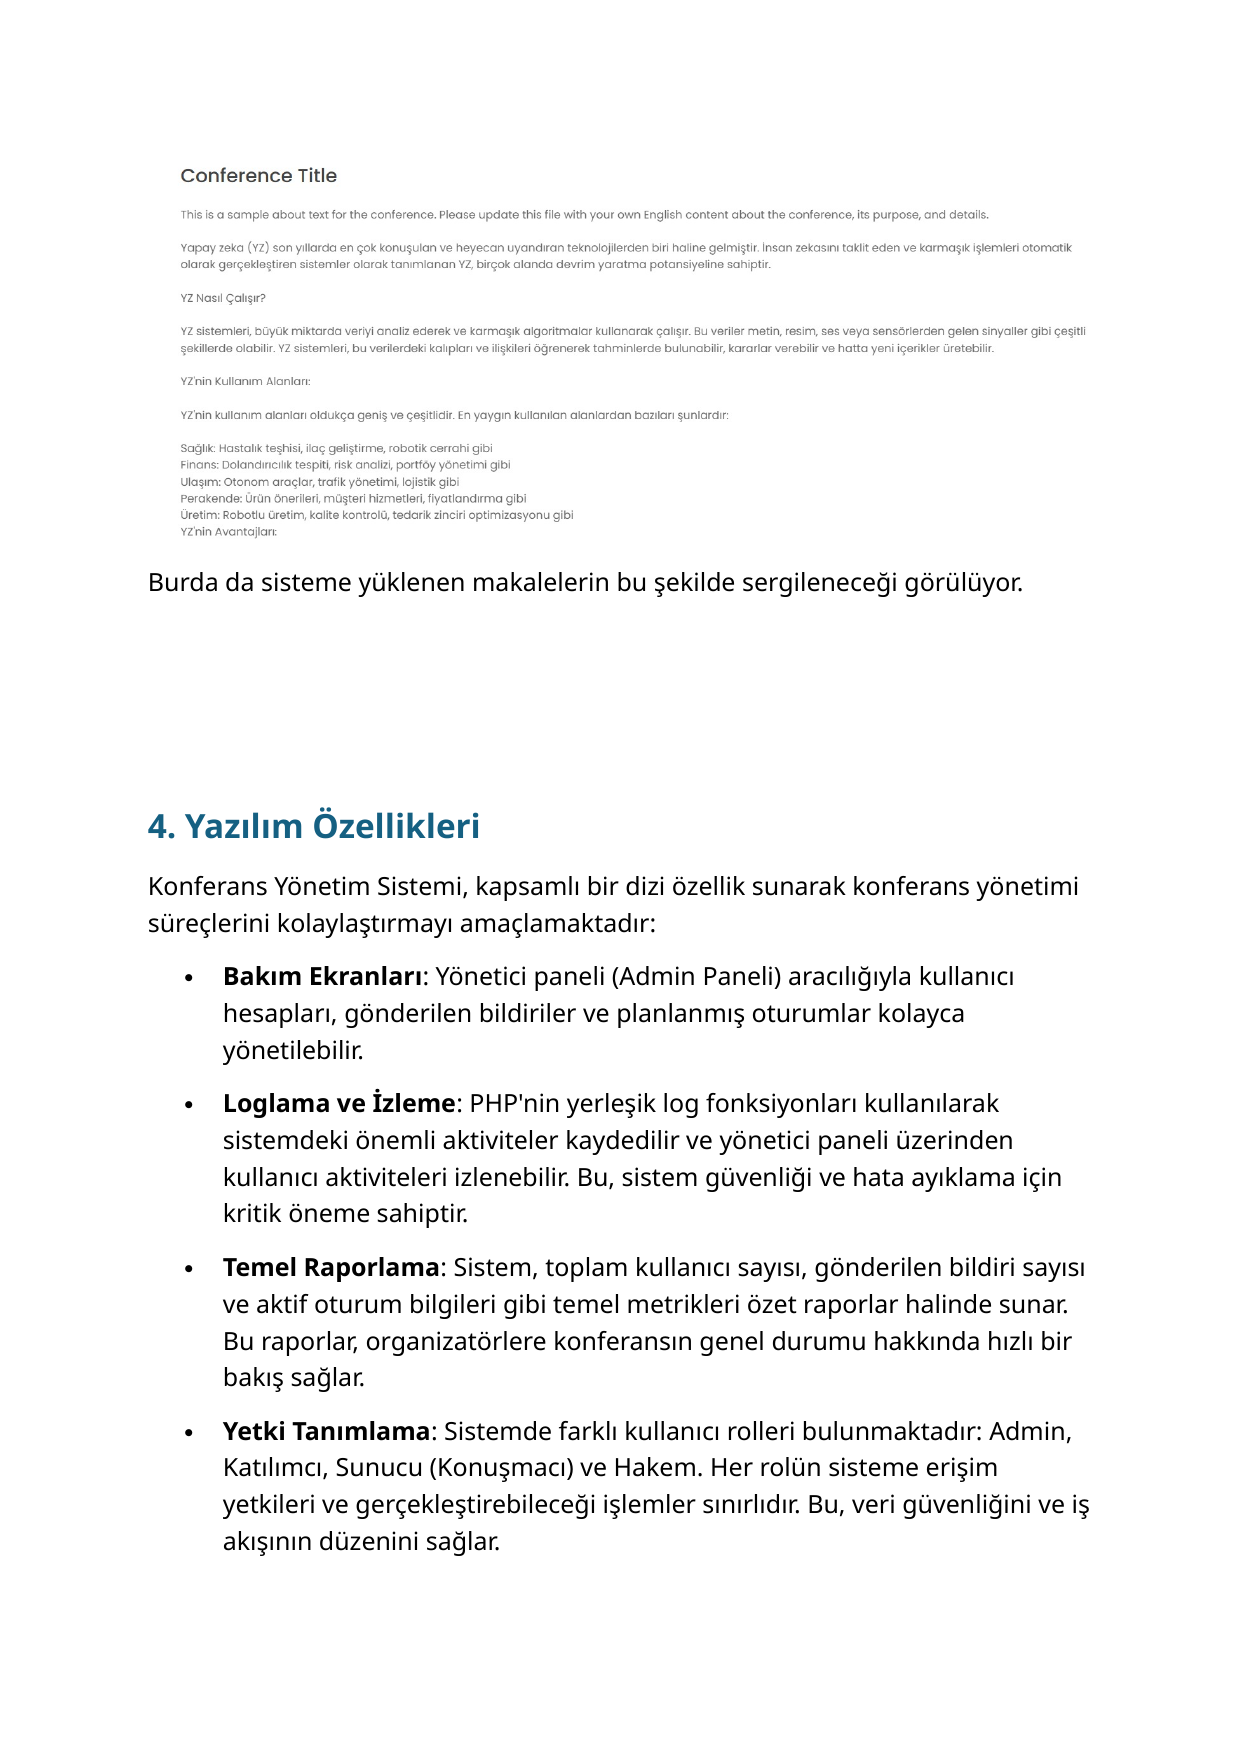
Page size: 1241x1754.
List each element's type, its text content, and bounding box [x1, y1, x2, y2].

list Loglama ve İzleme: PHP'nin yerleşik log fonksiyonları kullanılarak sistemdeki önemli aktiviteler kaydedilir ve yönetici paneli üzerinden kullanıcı aktiviteleri izlenebilir. Bu, sistem güvenliği ve hata ayıklama için kritik öneme sahiptir. [185, 1086, 1093, 1230]
list Temel Raporlama: Sistem, toplam kullanıcı sayısı, gönderilen bildiri sayısı ve aktif oturum bilgileri gibi temel metrikleri özet raporlar halinde sunar. Bu raporlar, organizatörlere konferansın genel durumu hakkında hızlı bir bakış sağlar. [185, 1249, 1093, 1394]
text Burda da sisteme yüklenen makalelerin bu şekilde sergileneceği görülüyor. [148, 565, 1093, 599]
picture [147, 147, 1093, 546]
text Konferans Yönetim Sistemi, kapsamlı bir dizi özellik sunarak konferans yönetimi süreçlerini kolaylaştırmayı amaçlamaktadır: [148, 869, 1093, 939]
text 4. Yazılım Özellikleri [148, 803, 1093, 848]
list Yetki Tanımlama: Sistemde farklı kullanıcı rolleri bulunmaktadır: Admin, Katılımcı, Sunucu (Konuşmacı) ve Hakem. Her rolün sisteme erişim yetkileri ve gerçekleştirebileceği işlemler sınırlıdır. Bu, veri güvenliğini ve iş akışının düzenini sağlar. [185, 1413, 1093, 1558]
list Bakım Ekranları: Yönetici paneli (Admin Paneli) aracılığıyla kullanıcı hesapları, gönderilen bildiriler ve planlanmış oturumlar kolayca yönetilebilir. [185, 959, 1093, 1066]
